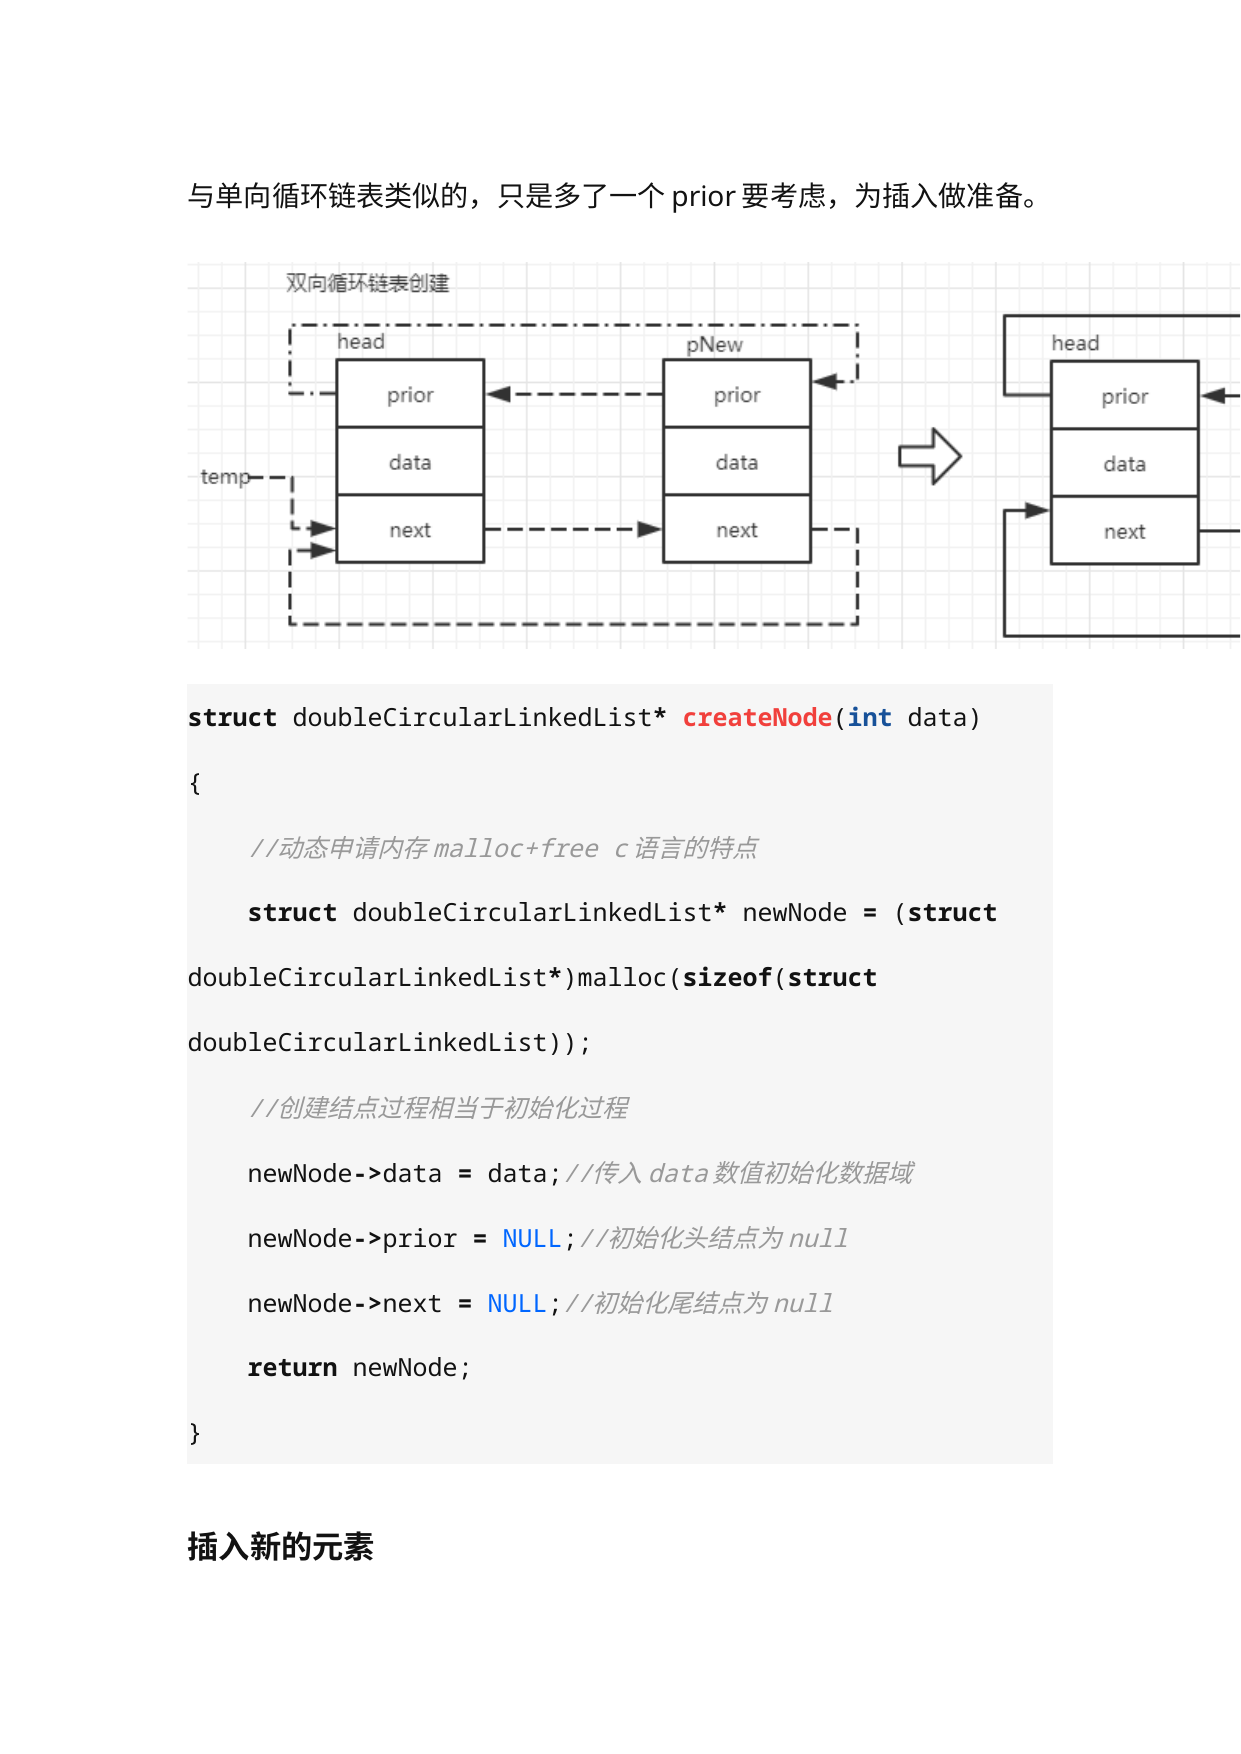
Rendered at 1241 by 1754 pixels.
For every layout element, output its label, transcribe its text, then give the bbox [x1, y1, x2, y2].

text } [187, 1399, 1053, 1464]
text newNode->next = NULL;//初始化尾结点为null [187, 1269, 1053, 1334]
text //动态申请内存malloc+free c语言的特点 [187, 814, 1053, 879]
text { [187, 749, 1053, 814]
text 插入新的元素 [187, 1512, 1053, 1577]
picture [187, 262, 1241, 649]
text return newNode; [187, 1334, 1053, 1399]
text 与单向循环链表类似的，只是多了一个prior要考虑，为插入做准备。 [187, 162, 1053, 227]
text struct doubleCircularLinkedList* createNode(int data) [187, 684, 1053, 749]
text newNode->prior = NULL;//初始化头结点为null [187, 1204, 1053, 1269]
text struct doubleCircularLinkedList* newNode = (struct doubleCircularLinkedList*)malloc(sizeof(struct doubleCircularLinkedList)); [187, 879, 1053, 1074]
text //创建结点过程相当于初始化过程 [187, 1074, 1053, 1139]
text newNode->data = data;//传入data数值初始化数据域 [187, 1139, 1053, 1204]
